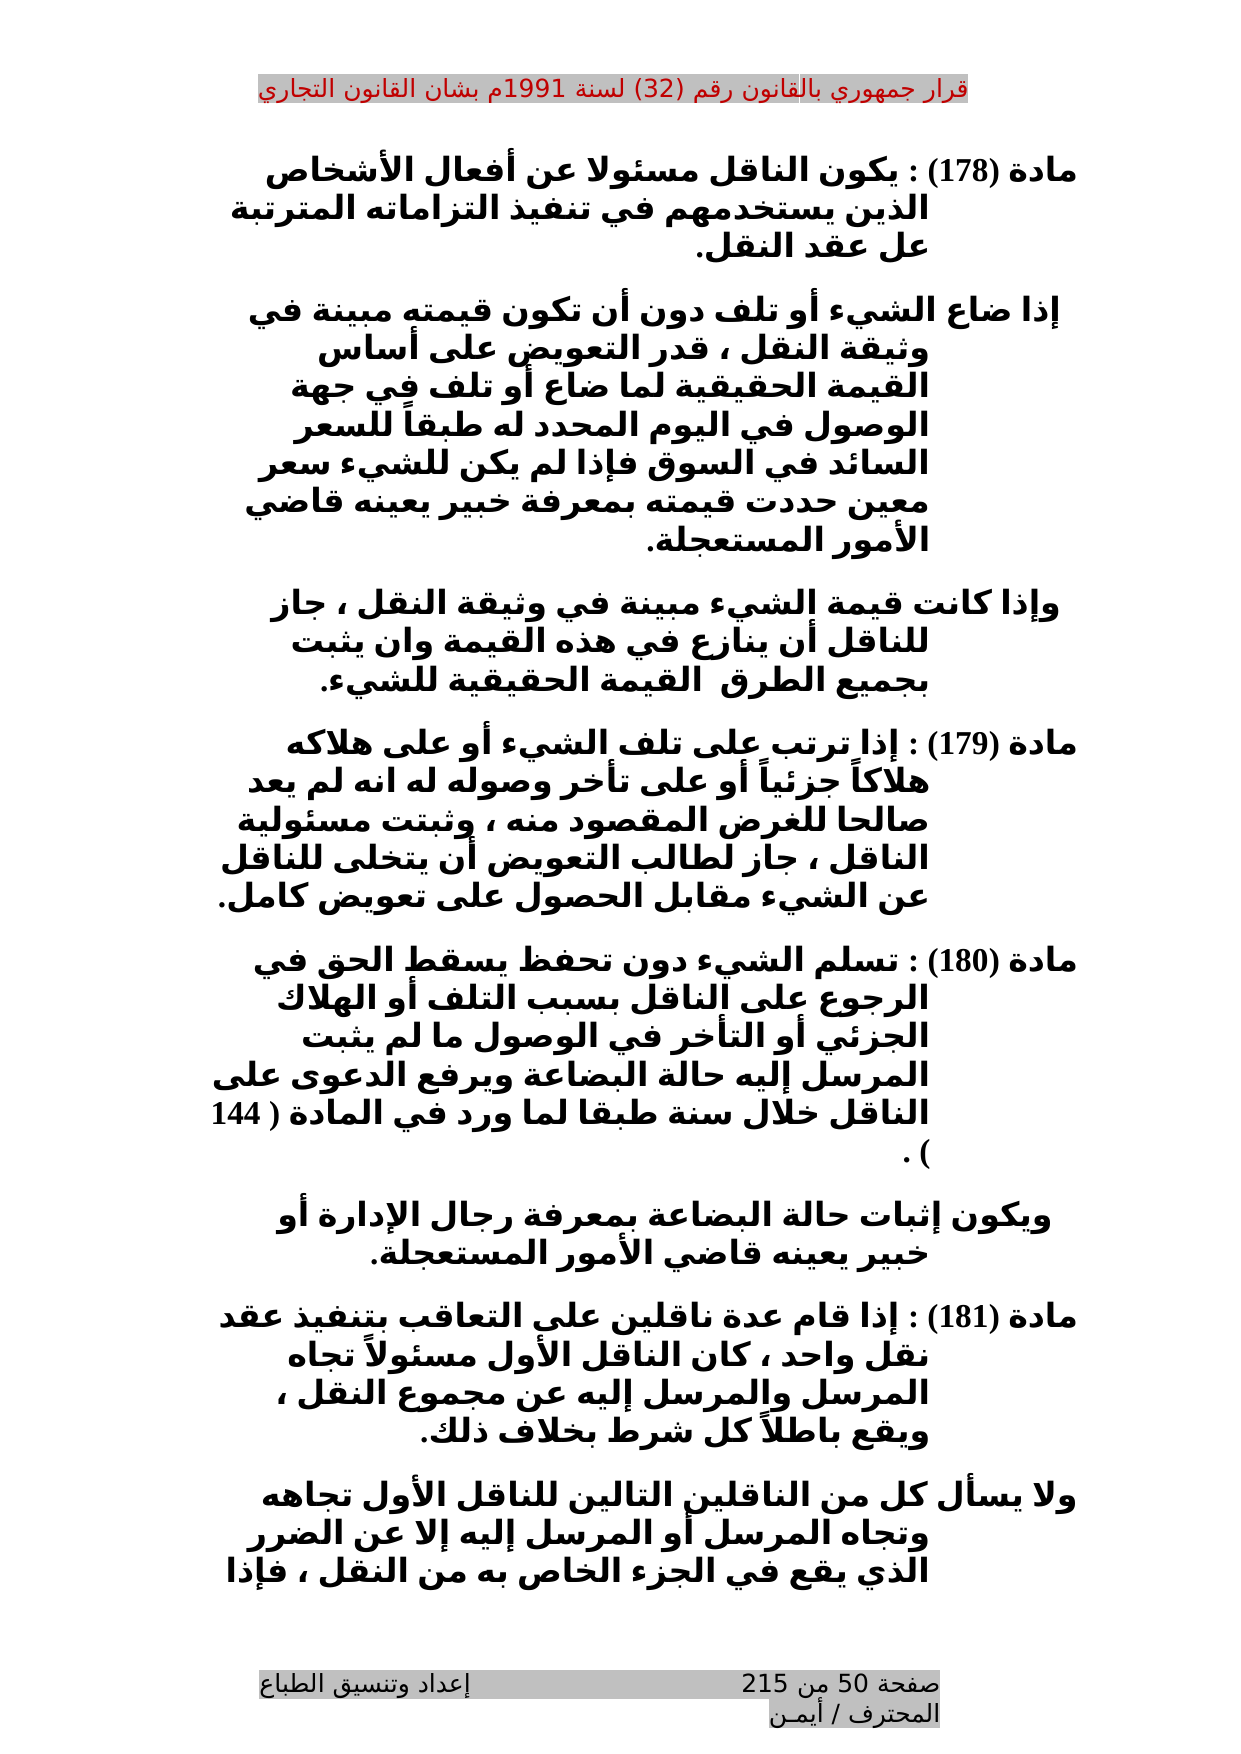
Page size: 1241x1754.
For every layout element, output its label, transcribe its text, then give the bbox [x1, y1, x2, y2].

text ويكون إثبات حالة البضاعة بمعرفة رجال الإدارة أو خبير يعينه قاضي الأمور المستعجلة. [207, 1195, 1078, 1272]
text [207, 1475, 1078, 1590]
text مادة (180) : تسلم الشيء دون تحفظ يسقط الحق في الرجوع على الناقل بسبب التلف أو الهلاك الجزئي أو التأخر في الوصول ما لم يثبت المرسل إليه حالة البضاعة ويرفع الدعوى على الناقل خلال سنة طبقا لما ورد في المادة ( 144 ) . [207, 940, 1078, 1170]
text وإذا كانت قيمة الشيء مبينة في وثيقة النقل ، جاز للناقل أن ينازع في هذه القيمة وان يثبت بجميع الطرق القيمة الحقيقية للشيء. [207, 583, 1078, 698]
text مادة (179) : إذا ترتب على تلف الشيء أو على هلاكه هلاكاً جزئياً أو على تأخر وصوله له انه لم يعد صالحا للغرض المقصود منه ، وثبتت مسئولية الناقل ، جاز لطالب التعويض أن يتخلى للناقل عن الشيء مقابل الحصول على تعويض كامل. [207, 723, 1078, 915]
text إذا ضاع الشيء أو تلف دون أن تكون قيمته مبينة في وثيقة النقل ، قدر التعويض على أساس القيمة الحقيقية لما ضاع أو تلف في جهة الوصول في اليوم المحدد له طبقاً للسعر السائد في السوق فإذا لم يكن للشيء سعر معين حددت قيمته بمعرفة خبير يعينه قاضي الأمور المستعجلة. [207, 290, 1078, 558]
text مادة (181) : إذا قام عدة ناقلين على التعاقب بتنفيذ عقد نقل واحد ، كان الناقل الأول مسئولاً تجاه المرسل والمرسل إليه عن مجموع النقل ، ويقع باطلاً كل شرط بخلاف ذلك. [207, 1297, 1078, 1450]
text مادة (178) : يكون الناقل مسئولا عن أفعال الأشخاص الذين يستخدمهم في تنفيذ التزاماته المترتبة عل عقد النقل. [207, 150, 1078, 265]
